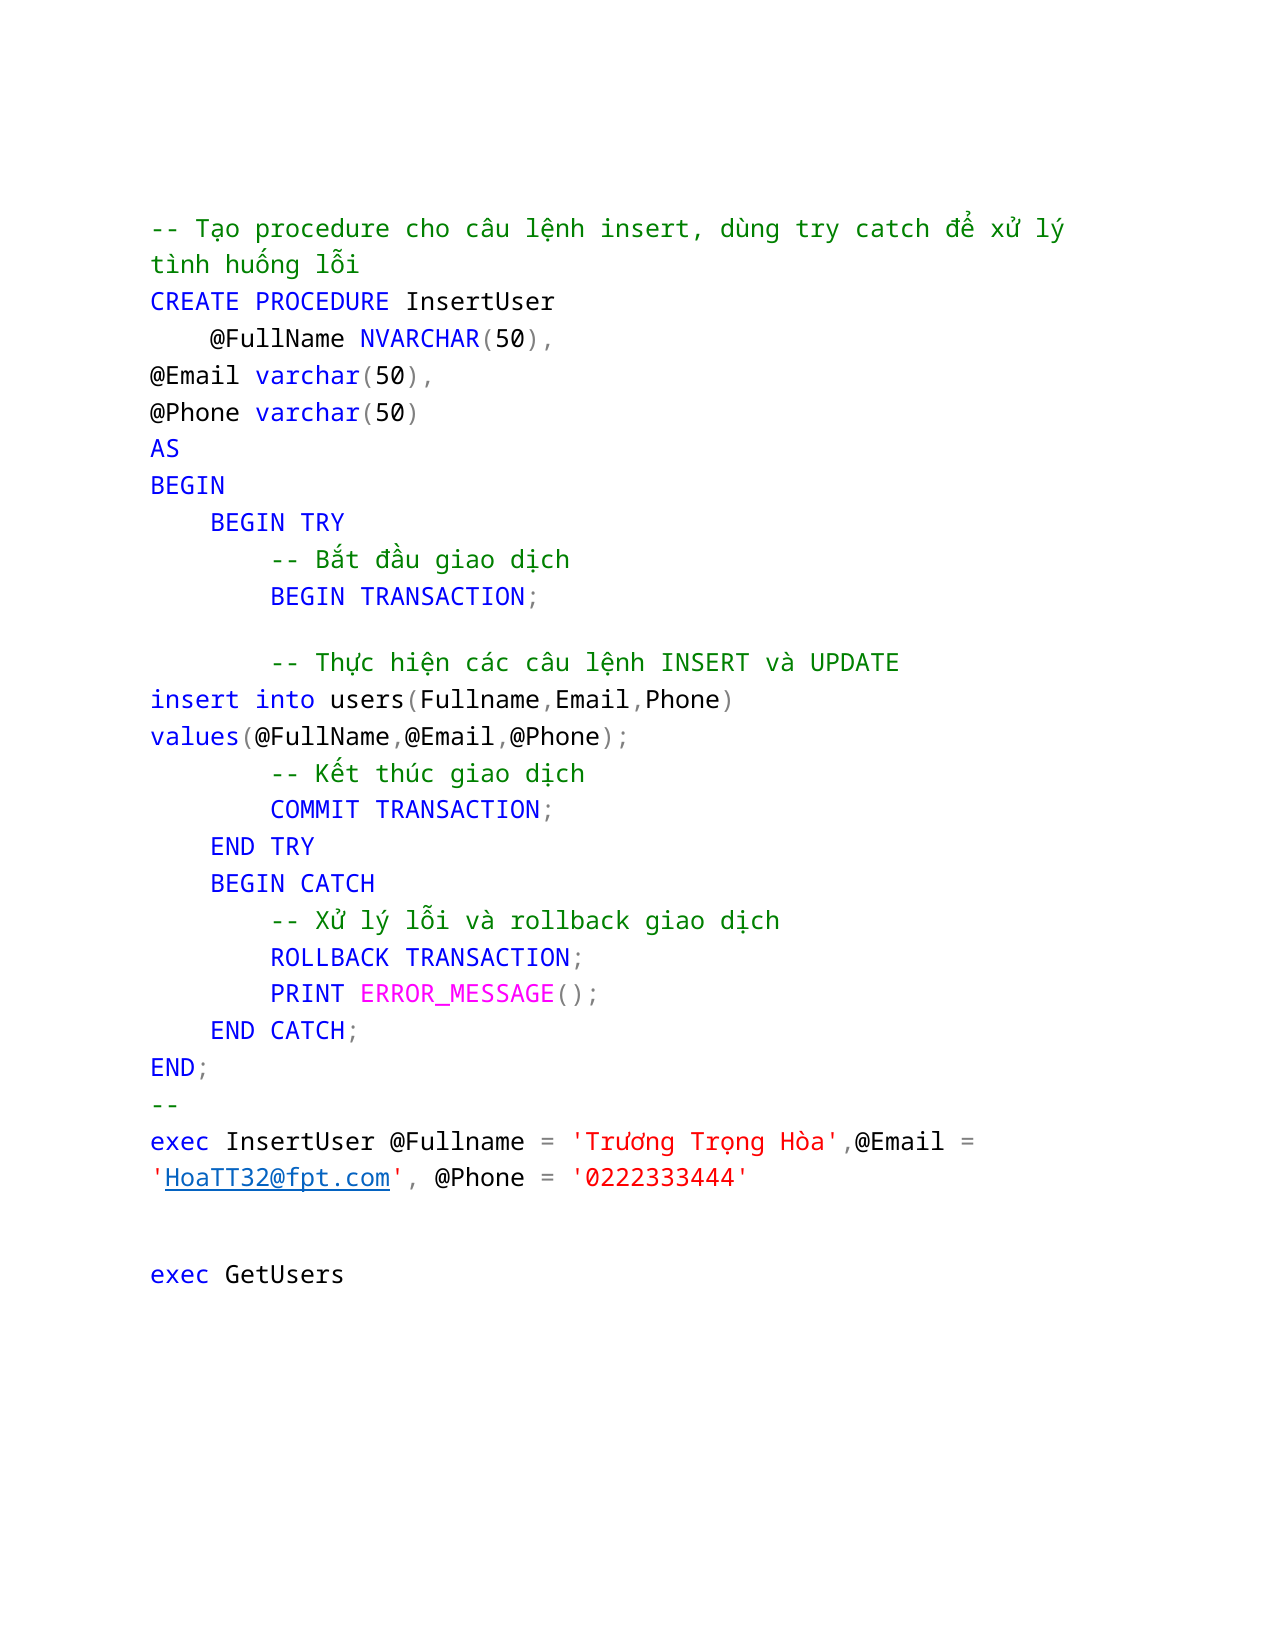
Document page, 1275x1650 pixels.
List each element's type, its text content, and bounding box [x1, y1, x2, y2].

text @Phone varchar(50) [150, 394, 1125, 428]
text -- Xử lý lỗi và rollback giao dịch [150, 902, 1125, 937]
text exec GetUsers [150, 1257, 1125, 1291]
text PRINT ERROR_MESSAGE(); [150, 976, 1125, 1010]
text BEGIN TRANSACTION; [150, 578, 1125, 612]
text -- [150, 1086, 1125, 1120]
text BEGIN [150, 468, 1125, 502]
text @Email varchar(50), [150, 357, 1125, 392]
text END CATCH; [150, 1013, 1125, 1047]
text -- Kết thúc giao dịch [150, 755, 1125, 789]
text END; [150, 1049, 1125, 1084]
text -- Thực hiện các câu lệnh INSERT và UPDATE [150, 645, 1125, 679]
text CREATE PROCEDURE InsertUser [150, 284, 1125, 318]
text COMMIT TRANSACTION; [150, 792, 1125, 826]
text AS [150, 431, 1125, 465]
text ROLLBACK TRANSACTION; [150, 939, 1125, 973]
text BEGIN TRY [150, 504, 1125, 539]
text -- Tạo procedure cho câu lệnh insert, dùng try catch để xử lý tình huống lỗi [150, 210, 1125, 281]
text -- Bắt đầu giao dịch [150, 541, 1125, 575]
text @FullName NVARCHAR(50), [150, 321, 1125, 355]
text exec InsertUser @Fullname = 'Trương Trọng Hòa',@Email = 'HoaTT32@fpt.com', @Phone = '0222333444' [150, 1123, 1125, 1194]
text BEGIN CATCH [150, 866, 1125, 900]
text insert into users(Fullname,Email,Phone) values(@FullName,@Email,@Phone); [150, 682, 1125, 753]
text END TRY [150, 829, 1125, 863]
